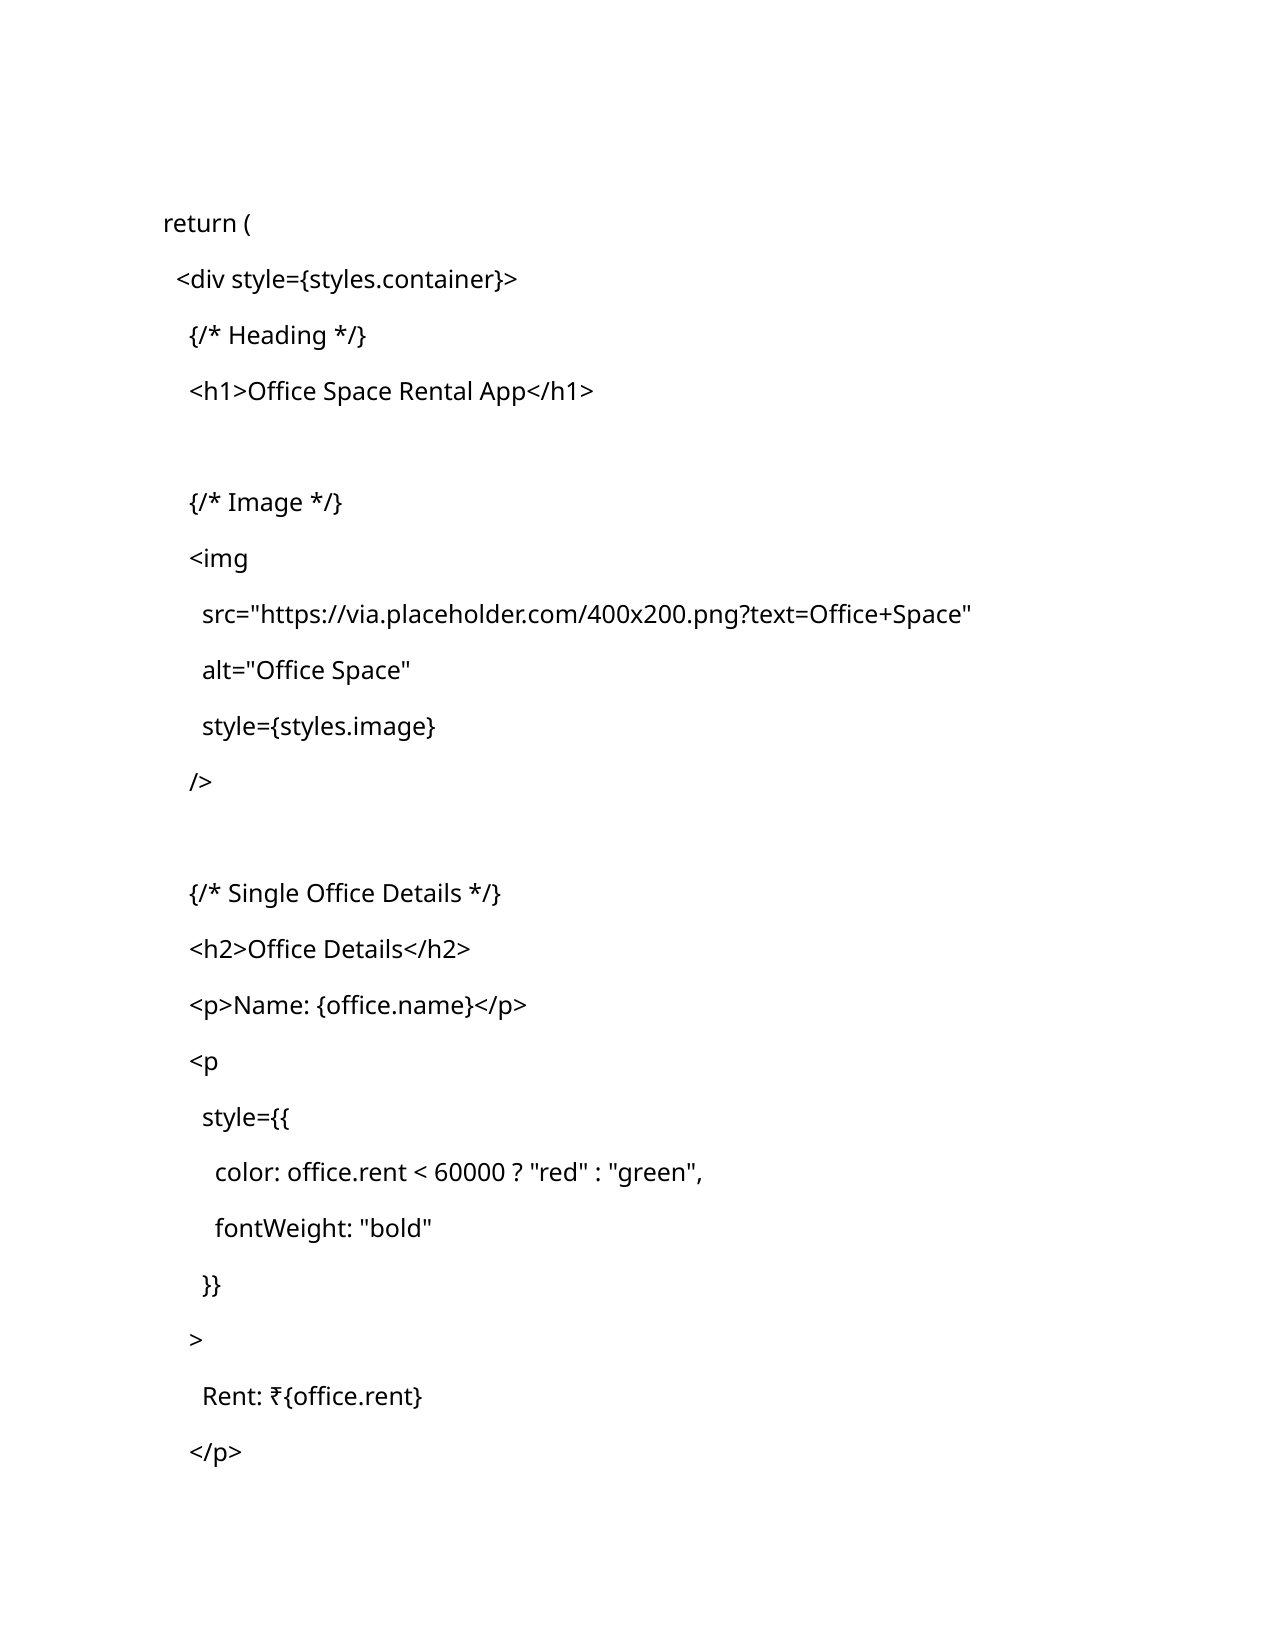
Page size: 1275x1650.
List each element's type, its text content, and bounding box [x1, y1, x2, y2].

text {/* Image */} [150, 485, 1125, 519]
text return ( [150, 206, 1125, 240]
text /> [150, 764, 1125, 798]
text > [150, 1322, 1125, 1357]
text <img [150, 541, 1125, 575]
text {/* Single Office Details */} [150, 876, 1125, 910]
text src="https://via.placeholder.com/400x200.png?text=Office+Space" [150, 597, 1125, 631]
text style={{ [150, 1099, 1125, 1133]
text <p [150, 1043, 1125, 1077]
text alt="Office Space" [150, 652, 1125, 687]
text color: office.rent < 60000 ? "red" : "green", [150, 1155, 1125, 1189]
text fontWeight: "bold" [150, 1211, 1125, 1245]
text style={styles.image} [150, 708, 1125, 742]
text <div style={styles.container}> [150, 262, 1125, 296]
text Rent: ₹{office.rent} [150, 1378, 1125, 1412]
text }} [150, 1267, 1125, 1301]
text {/* Heading */} [150, 317, 1125, 352]
text <h2>Office Details</h2> [150, 932, 1125, 966]
text <p>Name: {office.name}</p> [150, 987, 1125, 1022]
text <h1>Office Space Rental App</h1> [150, 373, 1125, 407]
text </p> [150, 1434, 1125, 1468]
